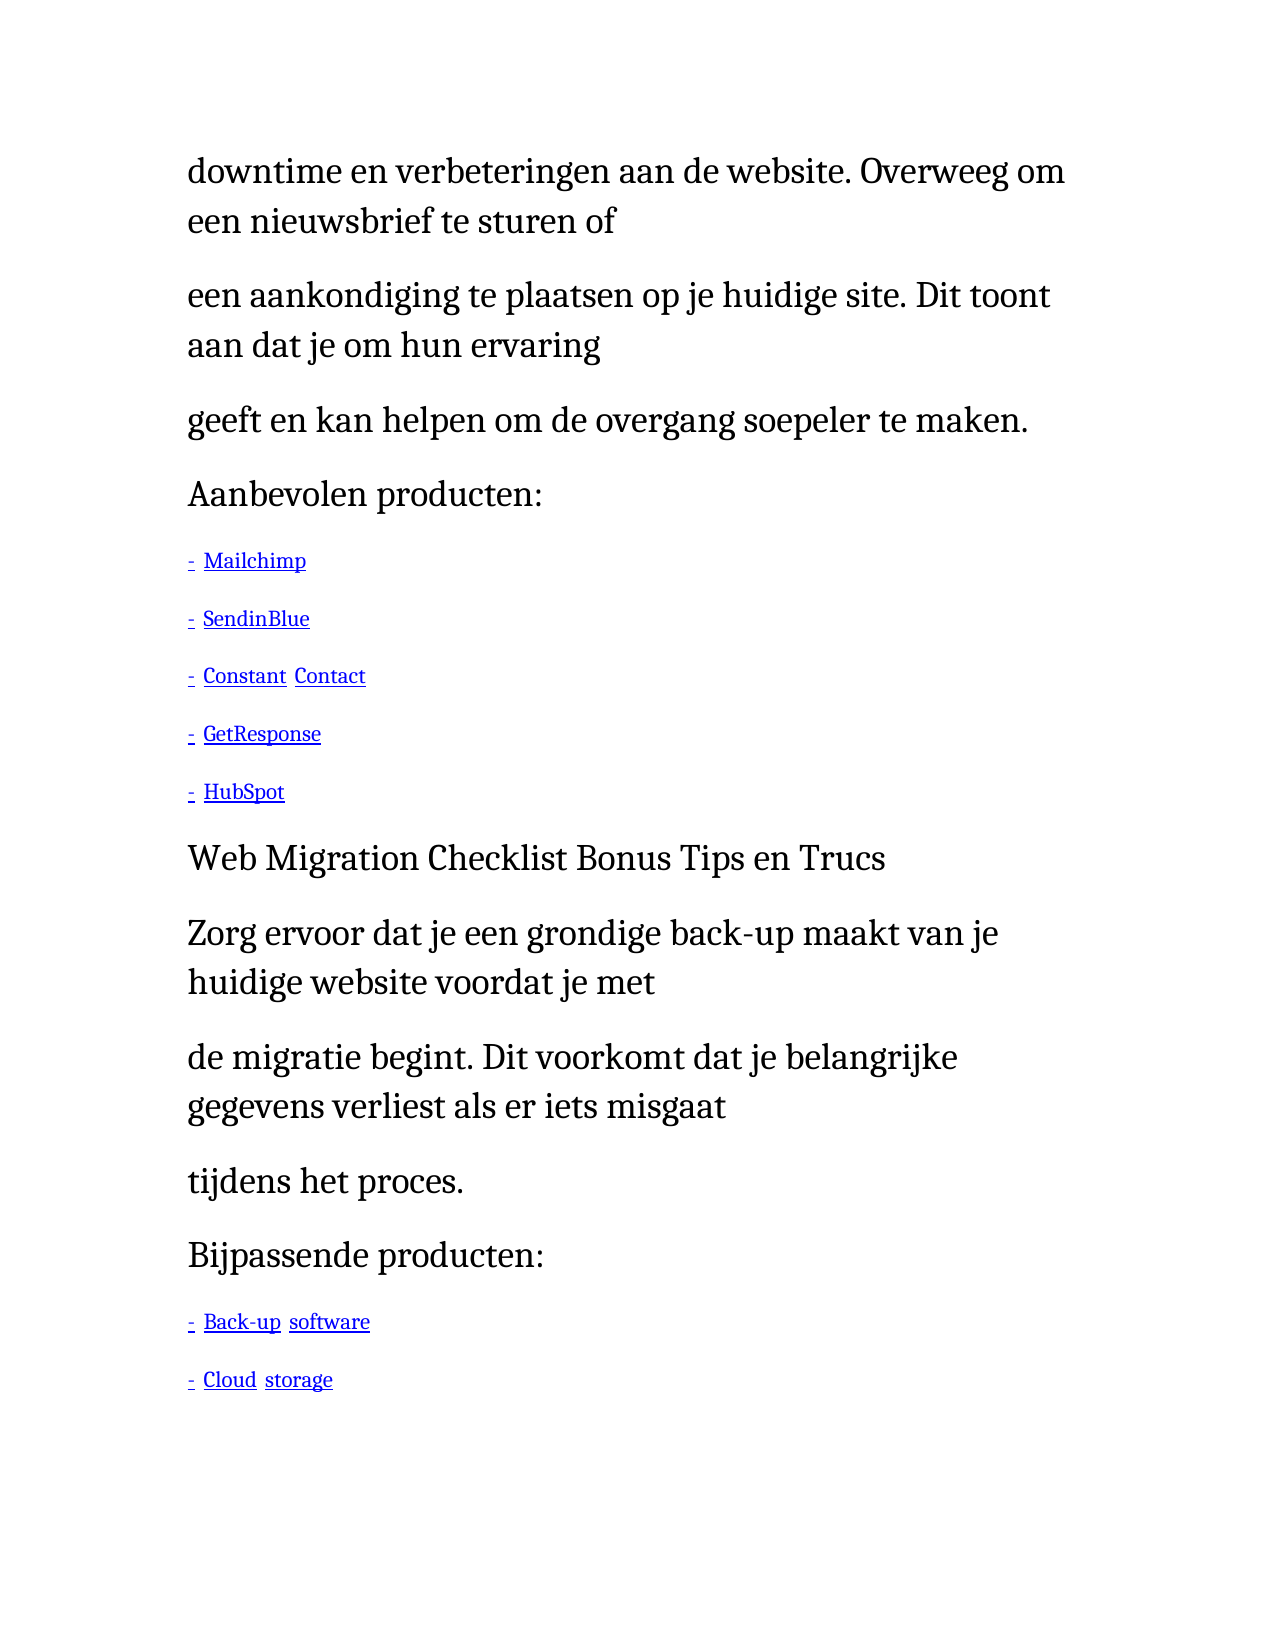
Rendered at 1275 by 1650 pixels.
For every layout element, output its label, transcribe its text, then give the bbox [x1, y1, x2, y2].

text Bijpassende producten: [187, 1234, 1087, 1277]
text Web Migration Checklist Bonus Tips en Trucs [187, 837, 1087, 880]
text - Mailchimp [187, 547, 1087, 574]
text geeft en kan helpen om de overgang soepeler te maken. [187, 398, 1087, 441]
text - Constant Contact [187, 663, 1087, 689]
text - Back-up software [187, 1309, 1087, 1335]
text Zorg ervoor dat je een grondige back-up maakt van je huidige website voordat je met [187, 911, 1087, 1004]
text downtime en verbeteringen aan de website. Overweeg om een nieuwsbrief te sturen of [187, 150, 1087, 243]
text - HubSpot [187, 779, 1087, 805]
text tijdens het proces. [187, 1159, 1087, 1203]
text de migratie begint. Dit voorkomt dat je belangrijke gegevens verliest als er iets misgaat [187, 1035, 1087, 1128]
text - SendinBlue [187, 605, 1087, 632]
text - Cloud storage [187, 1366, 1087, 1393]
text een aankondiging te plaatsen op je huidige site. Dit toont aan dat je om hun ervaring [187, 274, 1087, 367]
text - GetResponse [187, 721, 1087, 747]
text Aanbevolen producten: [187, 473, 1087, 516]
